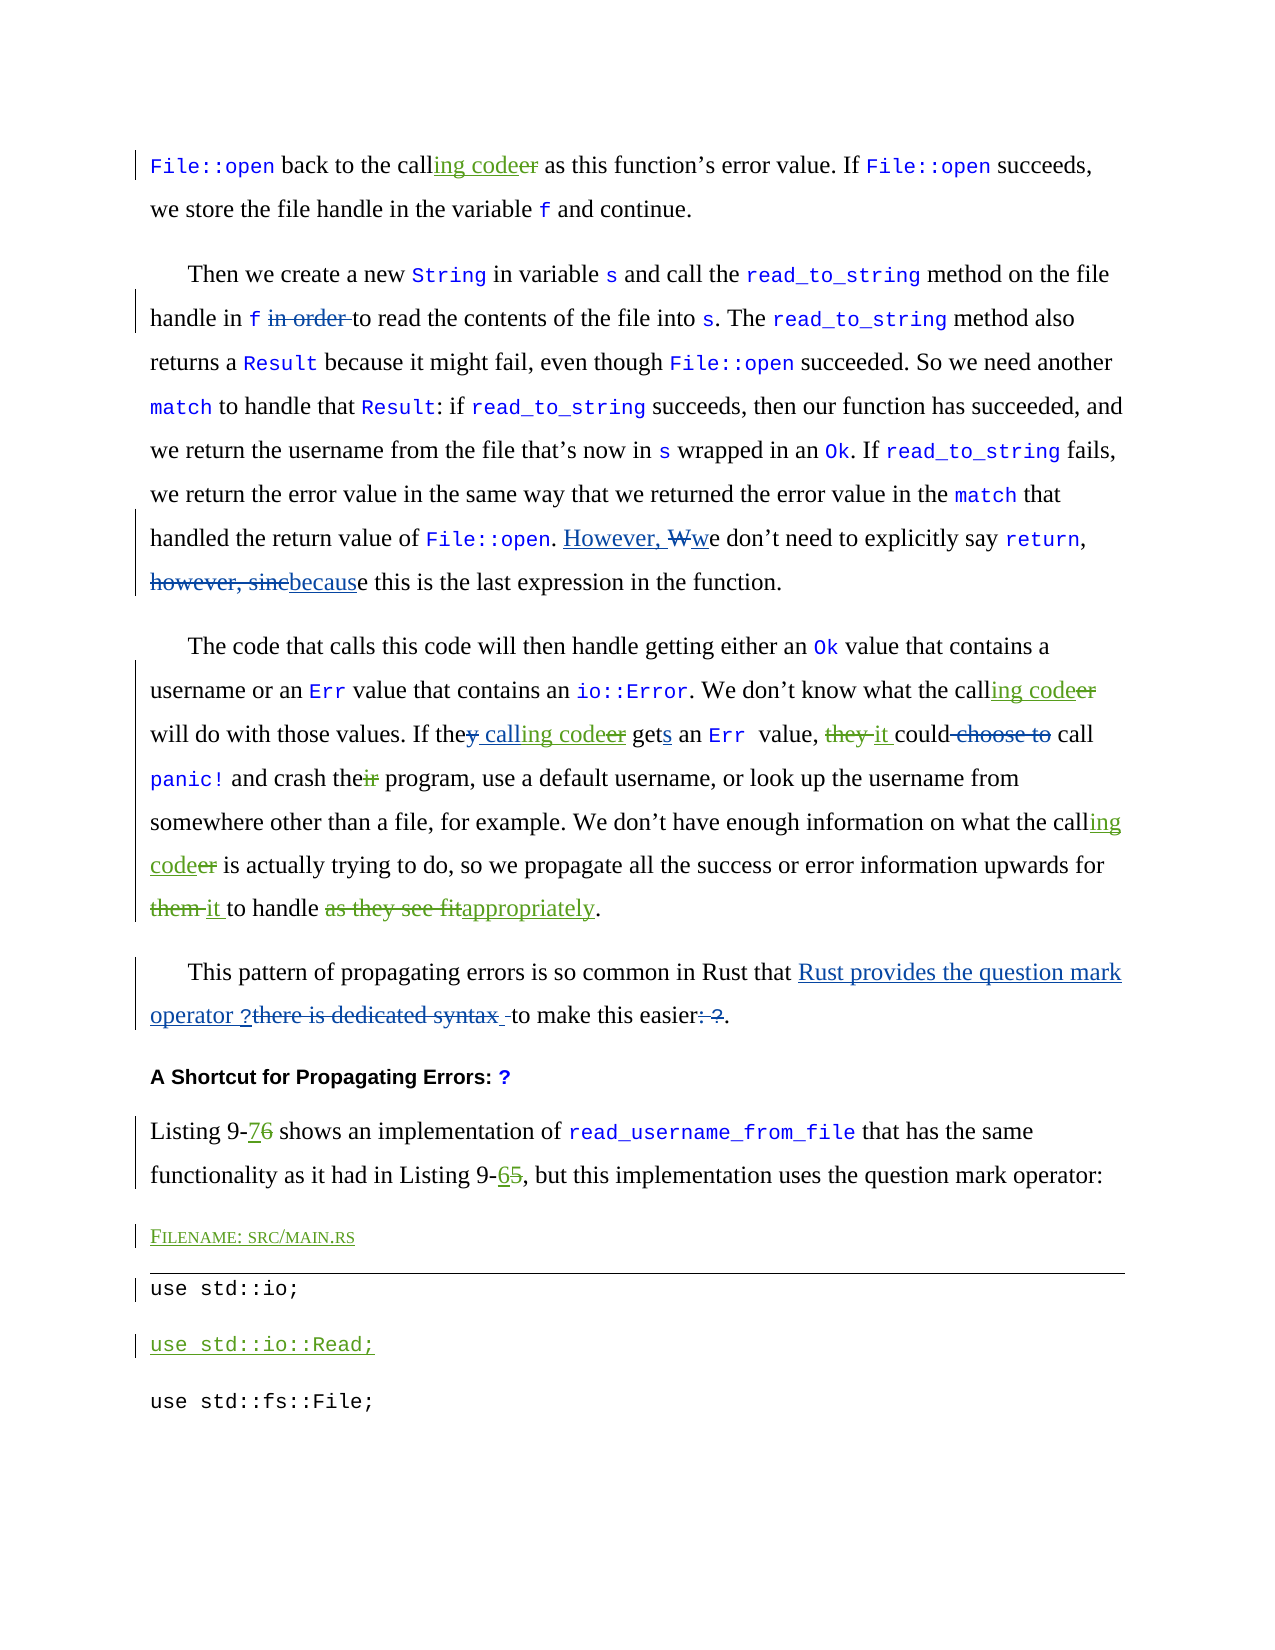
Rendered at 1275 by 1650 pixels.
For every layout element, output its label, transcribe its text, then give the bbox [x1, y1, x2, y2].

text use std::fs::File; [150, 1391, 1125, 1414]
text The code that calls this code will then handle getting either an Ok value that contains a username or an Err value that contains an io::Error. We don’t know what the call will do with those values. If the get an Err value, could call panic! and crash the program, use a default username, or look up the username from somewhere other than a file, for example. We don’t have enough information on what the call is actually trying to do, so we propagate all the success or error information upwards for to handle . [150, 631, 1125, 922]
text This pattern of propagating errors is so common in Rust that to make this easier. [150, 957, 1125, 1029]
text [150, 150, 1125, 223]
text A Shortcut for Propagating Errors: ? [150, 1065, 1125, 1091]
text use std::io; [150, 1274, 1125, 1302]
text Listing 9- shows an implementation of read_username_from_file that has the same functionality as it had in Listing 9-, but this implementation uses the question mark operator: [150, 1116, 1125, 1189]
text Then we create a new String in variable s and call the read_to_string method on the file handle in f to read the contents of the file into s. The read_to_string method also returns a Result because it might fail, even though File::open succeeded. So we need another match to handle that Result: if read_to_string succeeds, then our function has succeeded, and we return the username from the file that’s now in s wrapped in an Ok. If read_to_string fails, we return the error value in the same way that we returned the error value in the match that handled the return value of File::open. e don’t need to explicitly say return, e this is the last expression in the function. [150, 259, 1125, 596]
